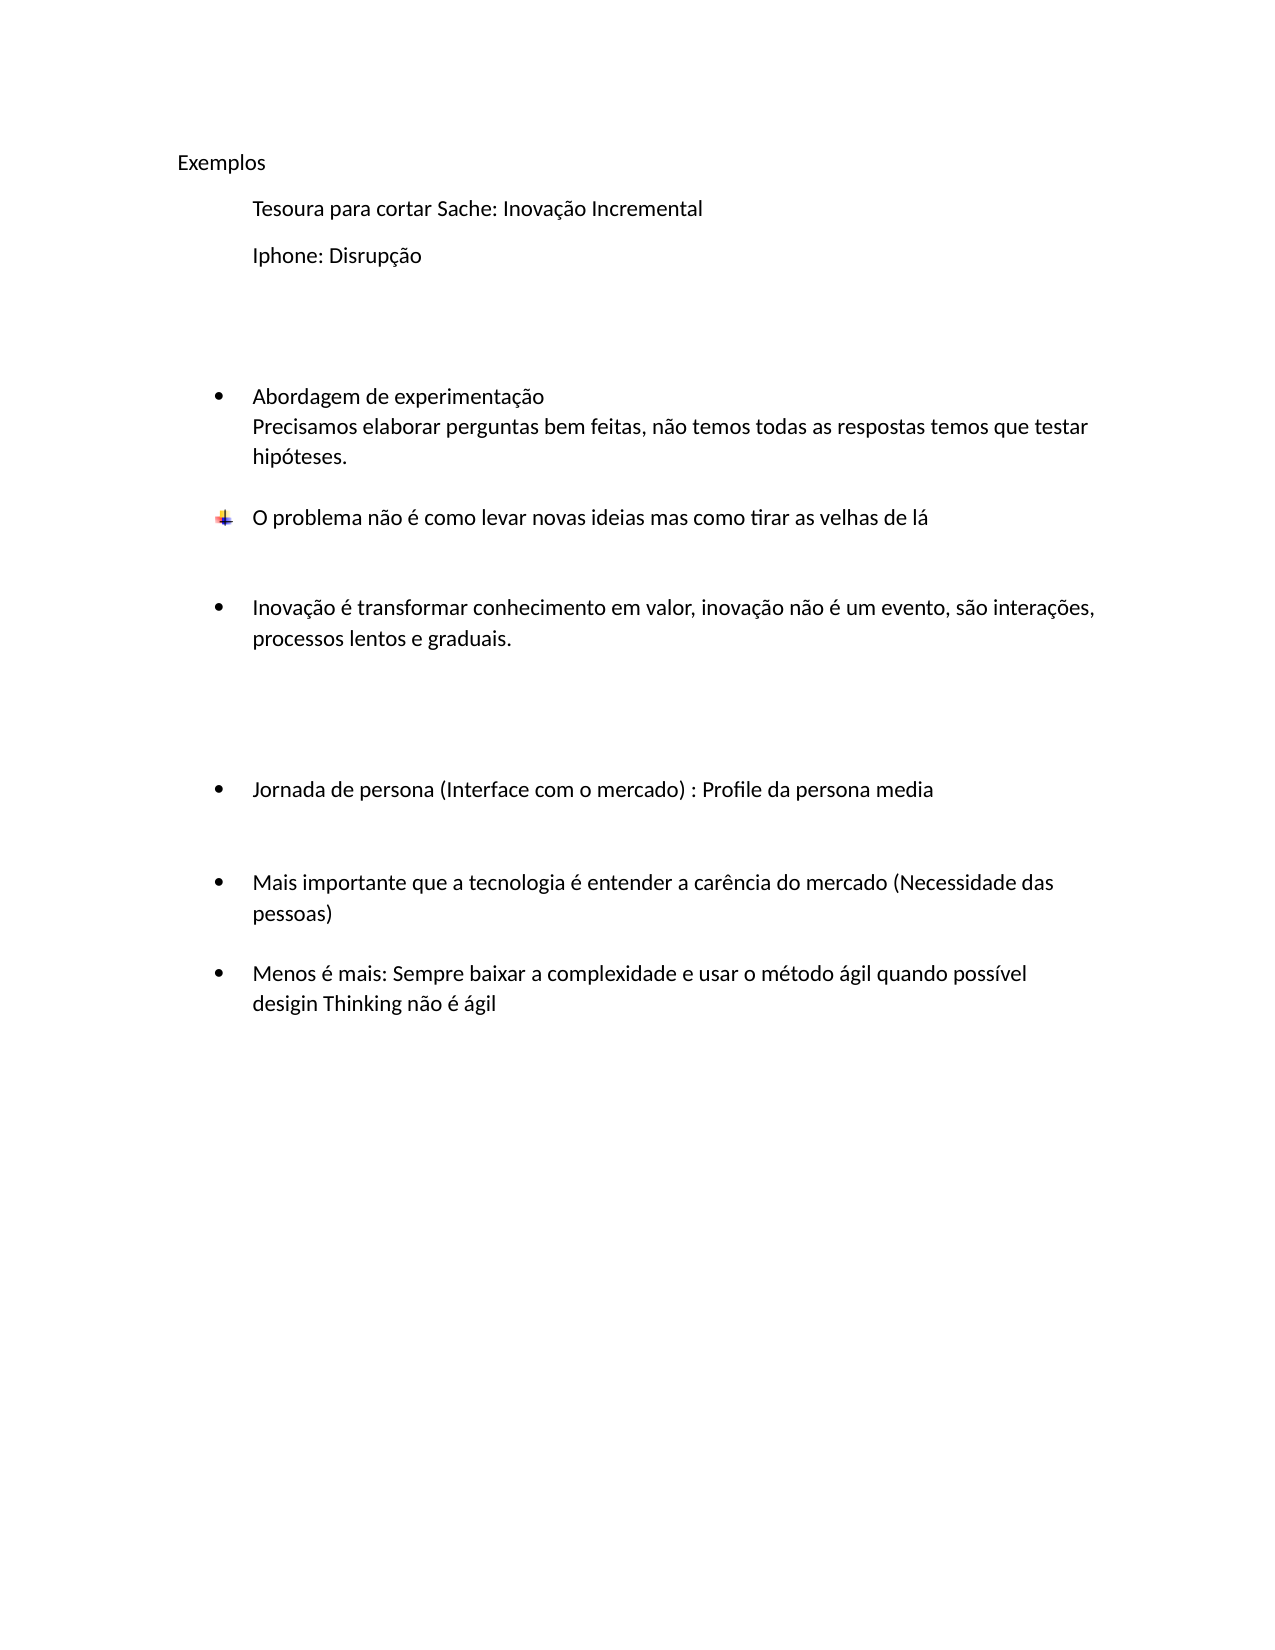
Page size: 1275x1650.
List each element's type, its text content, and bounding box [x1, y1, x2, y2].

list Menos é mais: Sempre baixar a complexidade e usar o método ágil quando possível desigin Thinking não é ágil [215, 959, 1098, 1017]
list O problema não é como levar novas ideias mas como tirar as velhas de lá [215, 503, 1098, 531]
list Inovação é transformar conhecimento em valor, inovação não é um evento, são interações, processos lentos e graduais. [215, 593, 1098, 652]
text Exemplos [177, 148, 1098, 176]
list Jornada de persona (Interface com o mercado) : Profile da persona media [215, 775, 1098, 803]
text Iphone: Disrupção [177, 241, 1098, 269]
picture [215, 508, 233, 526]
list Abordagem de experimentação [215, 382, 1098, 410]
text Tesoura para cortar Sache: Inovação Incremental [177, 194, 1098, 222]
list Precisamos elaborar perguntas bem feitas, não temos todas as respostas temos que testar hipóteses. [252, 412, 1098, 470]
list Mais importante que a tecnologia é entender a carência do mercado (Necessidade das pessoas) [215, 868, 1098, 927]
